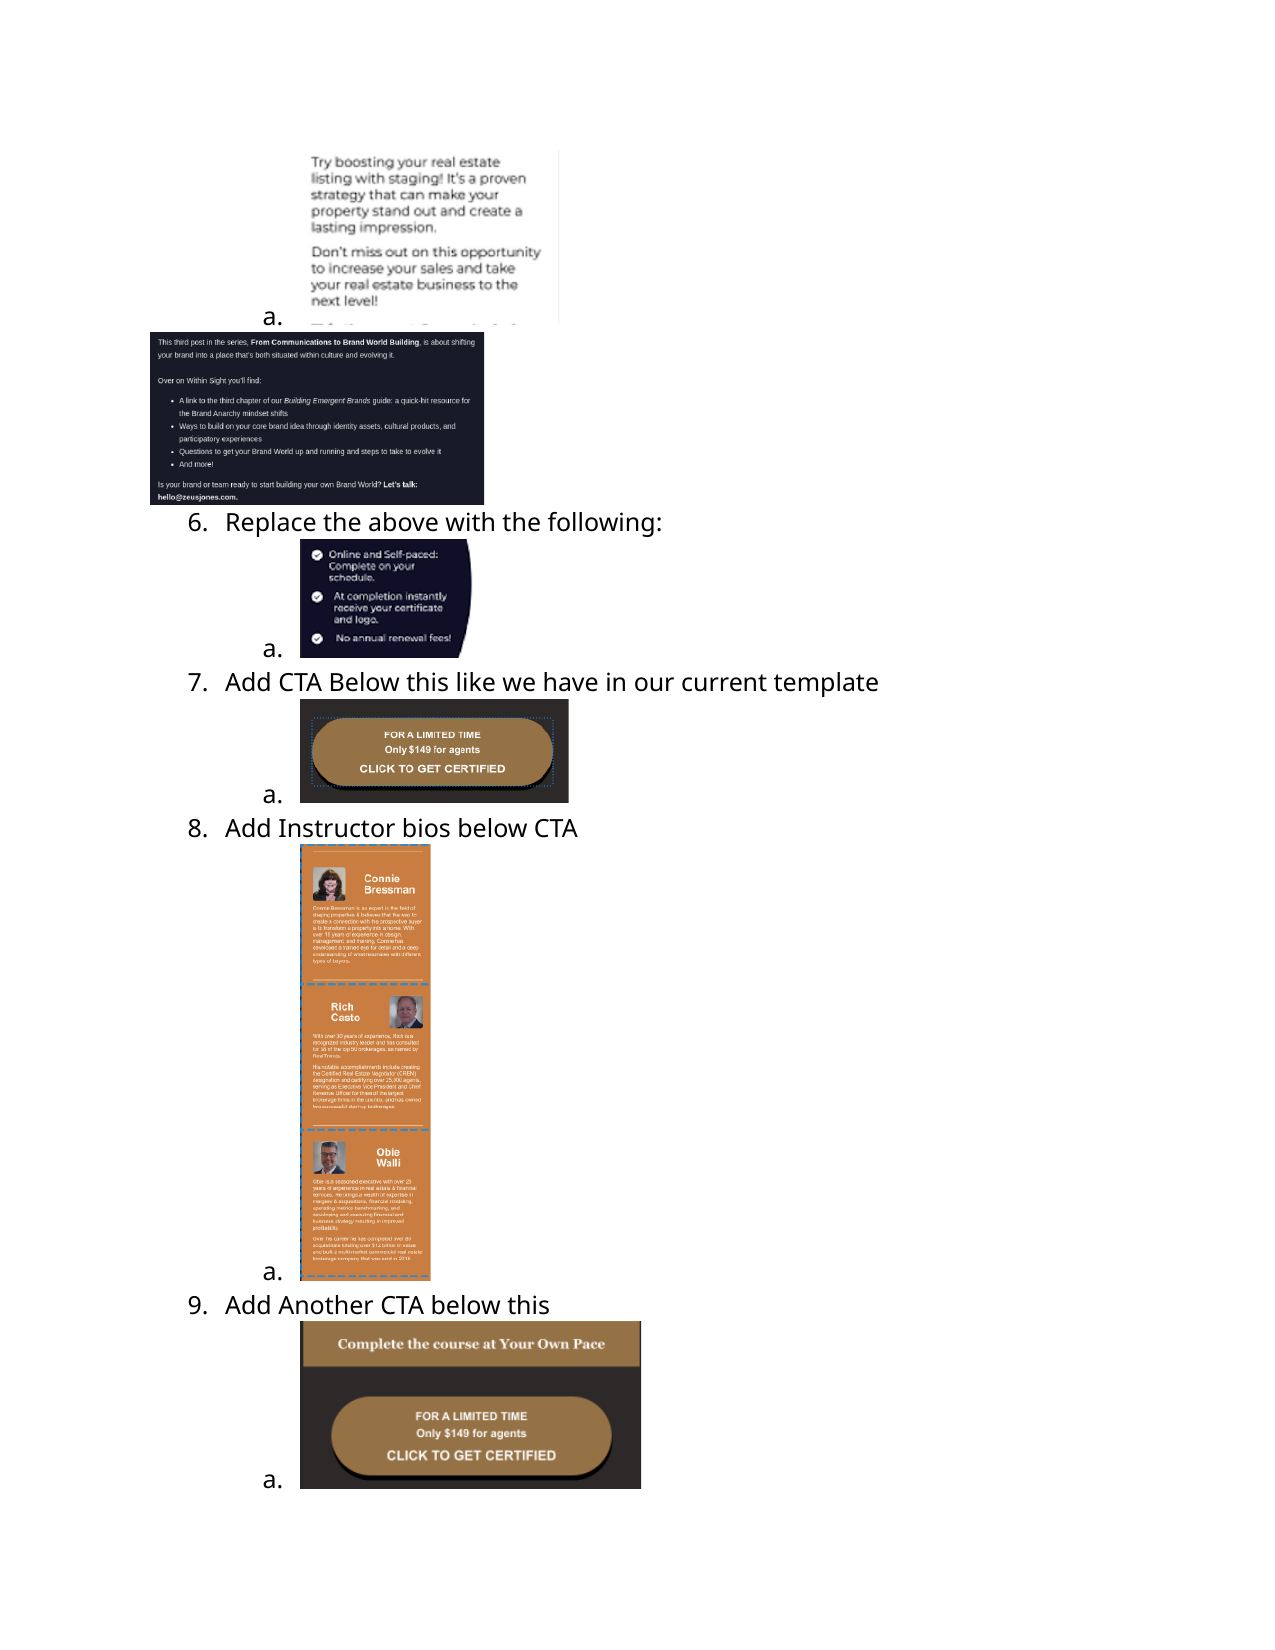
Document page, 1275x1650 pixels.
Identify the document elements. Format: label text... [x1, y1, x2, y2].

list Add Instructor bios below CTA [187, 810, 1125, 844]
picture [300, 844, 431, 1281]
picture [300, 539, 478, 658]
picture [300, 699, 569, 803]
picture [300, 1321, 642, 1489]
picture [150, 332, 485, 505]
list Add Another CTA below this [187, 1287, 1125, 1321]
list Add CTA Below this like we have in our current template [187, 665, 1125, 699]
picture [300, 150, 560, 325]
list Replace the above with the following: [187, 505, 1125, 539]
